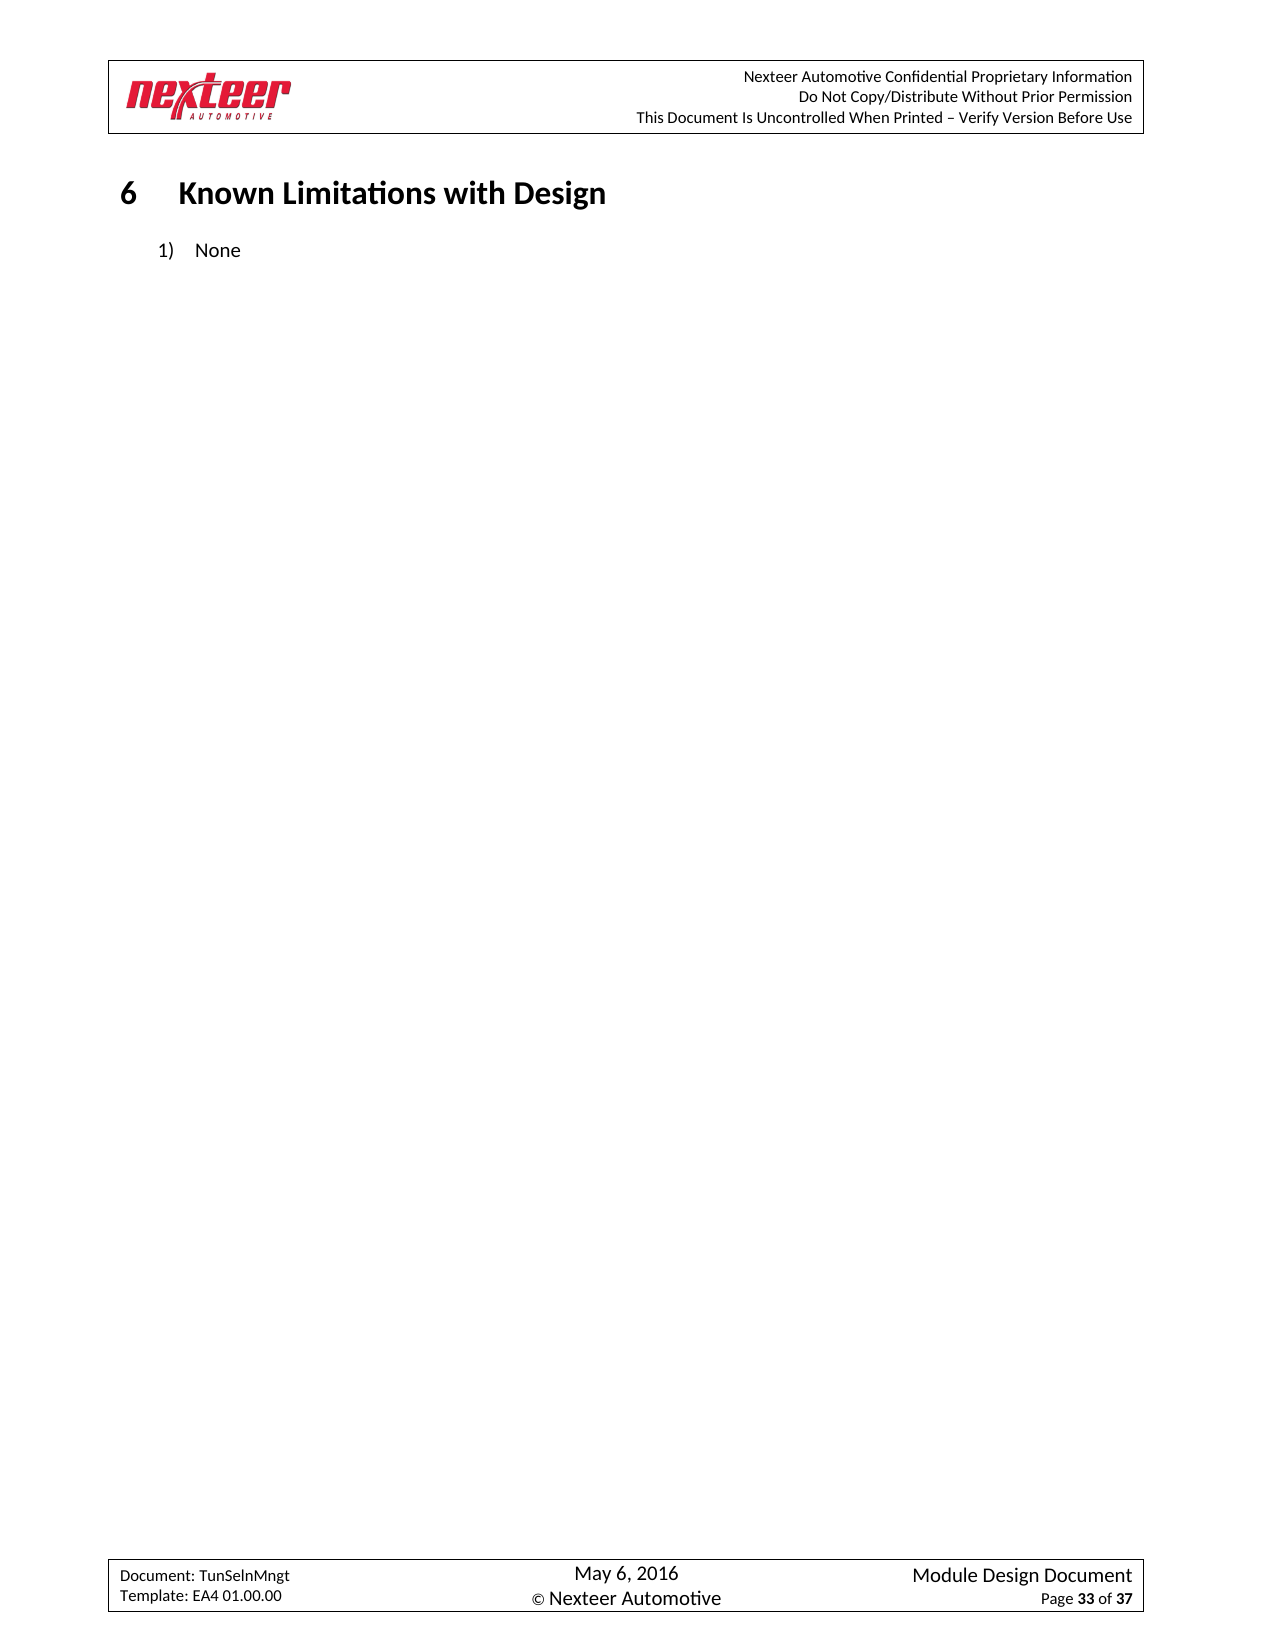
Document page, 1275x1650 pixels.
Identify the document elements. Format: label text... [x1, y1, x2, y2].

list None [157, 238, 1155, 263]
picture [120, 61, 295, 133]
subtitle Known Limitations with Design [120, 172, 1155, 213]
